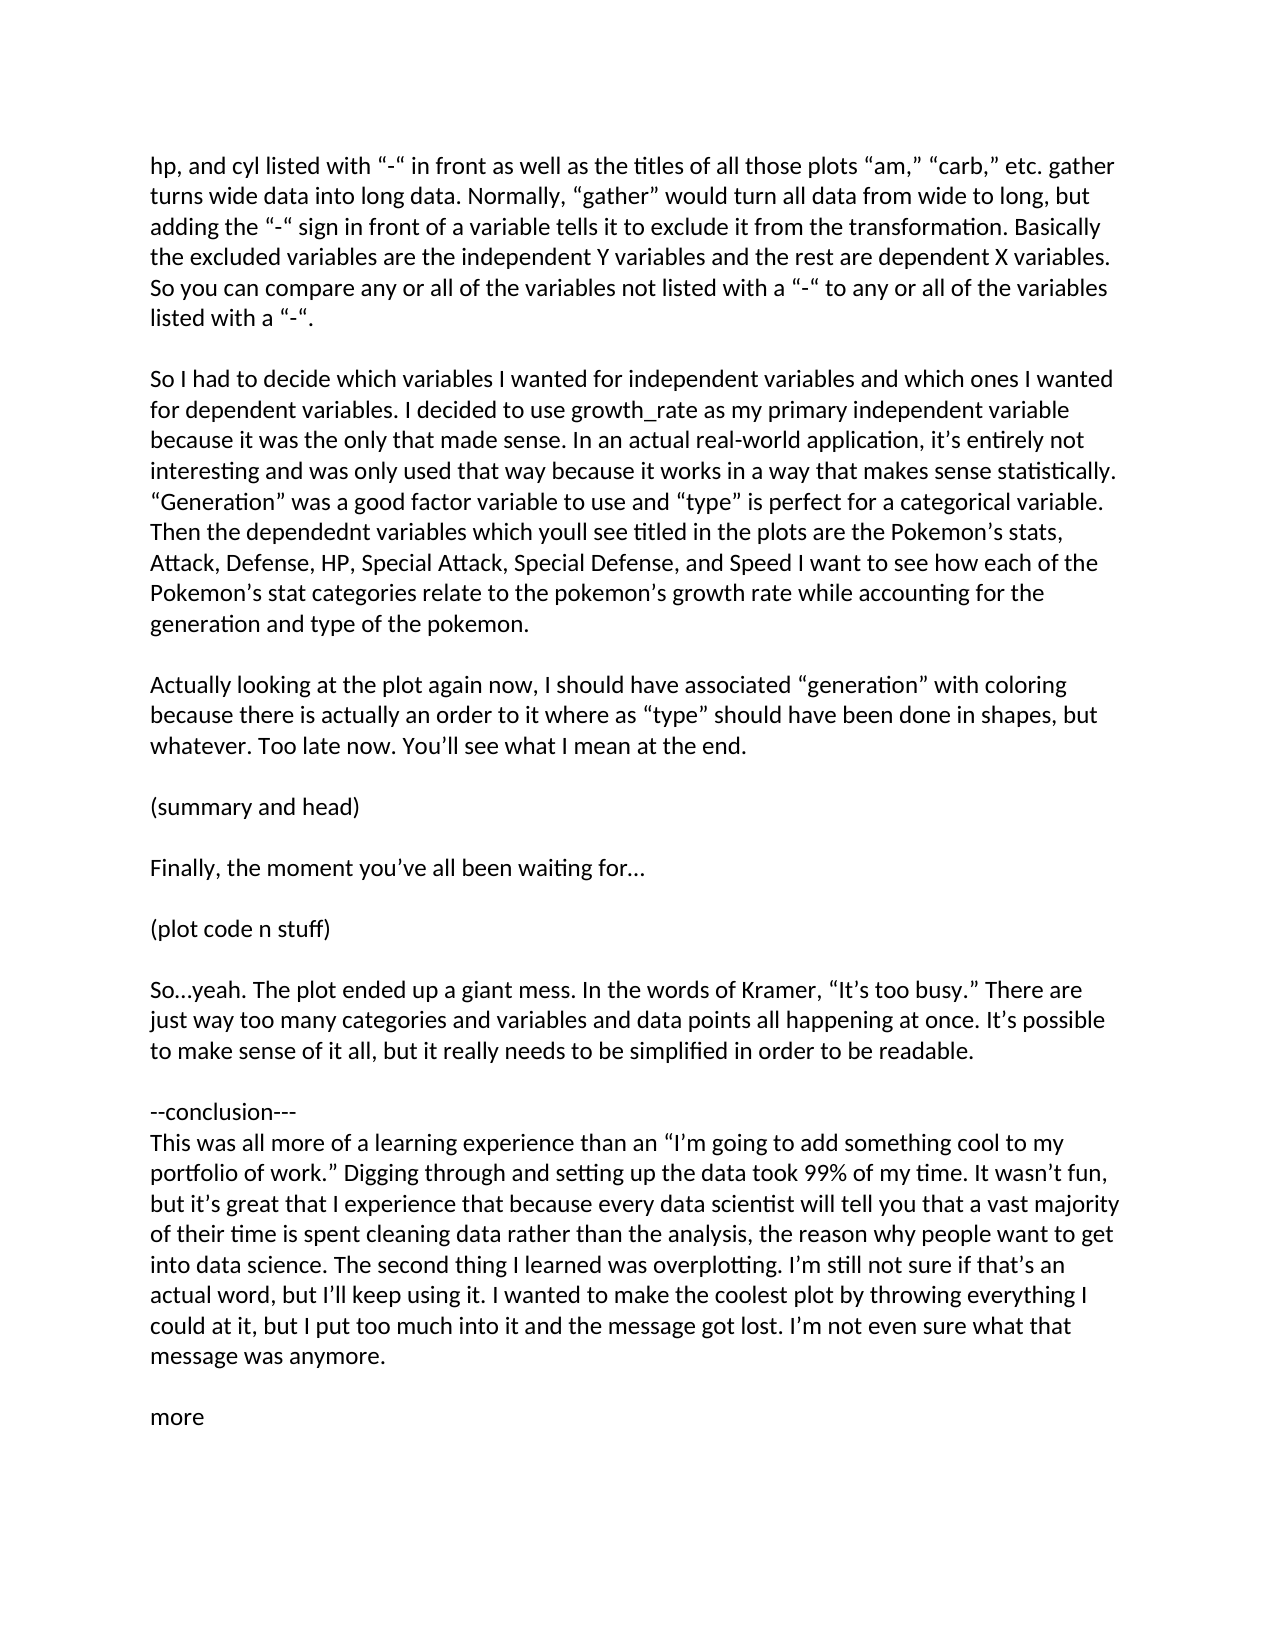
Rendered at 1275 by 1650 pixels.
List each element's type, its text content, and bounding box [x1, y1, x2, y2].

text Finally, the moment you’ve all been waiting for… [150, 852, 1125, 882]
text Actually looking at the plot again now, I should have associated “generation” with coloring because there is actually an order to it where as “type” should have been done in shapes, but whatever. Too late now. You’ll see what I mean at the end. [150, 669, 1125, 760]
text (plot code n stuff) [150, 913, 1125, 943]
text This was all more of a learning experience than an “I’m going to add something cool to my portfolio of work.” Digging through and setting up the data took 99% of my time. It wasn’t fun, but it’s great that I experience that because every data scientist will tell you that a vast majority of their time is spent cleaning data rather than the analysis, the reason why people want to get into data science. The second thing I learned was overplotting. I’m still not sure if that’s an actual word, but I’ll keep using it. I wanted to make the coolest plot by throwing everything I could at it, but I put too much into it and the message got lost. I’m not even sure what that message was anymore. [150, 1127, 1125, 1371]
text So I had to decide which variables I wanted for independent variables and which ones I wanted for dependent variables. I decided to use growth_rate as my primary independent variable because it was the only that made sense. In an actual real-world application, it’s entirely not interesting and was only used that way because it works in a way that makes sense statistically. “Generation” was a good factor variable to use and “type” is perfect for a categorical variable. Then the dependednt variables which youll see titled in the plots are the Pokemon’s stats, Attack, Defense, HP, Special Attack, Special Defense, and Speed I want to see how each of the Pokemon’s stat categories relate to the pokemon’s growth rate while accounting for the generation and type of the pokemon. [150, 364, 1125, 638]
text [150, 150, 1125, 333]
text (summary and head) [150, 791, 1125, 821]
text --conclusion--- [150, 1096, 1125, 1127]
text more [150, 1401, 1125, 1432]
text So…yeah. The plot ended up a giant mess. In the words of Kramer, “It’s too busy.” There are just way too many categories and variables and data points all happening at once. It’s possible to make sense of it all, but it really needs to be simplified in order to be readable. [150, 974, 1125, 1066]
